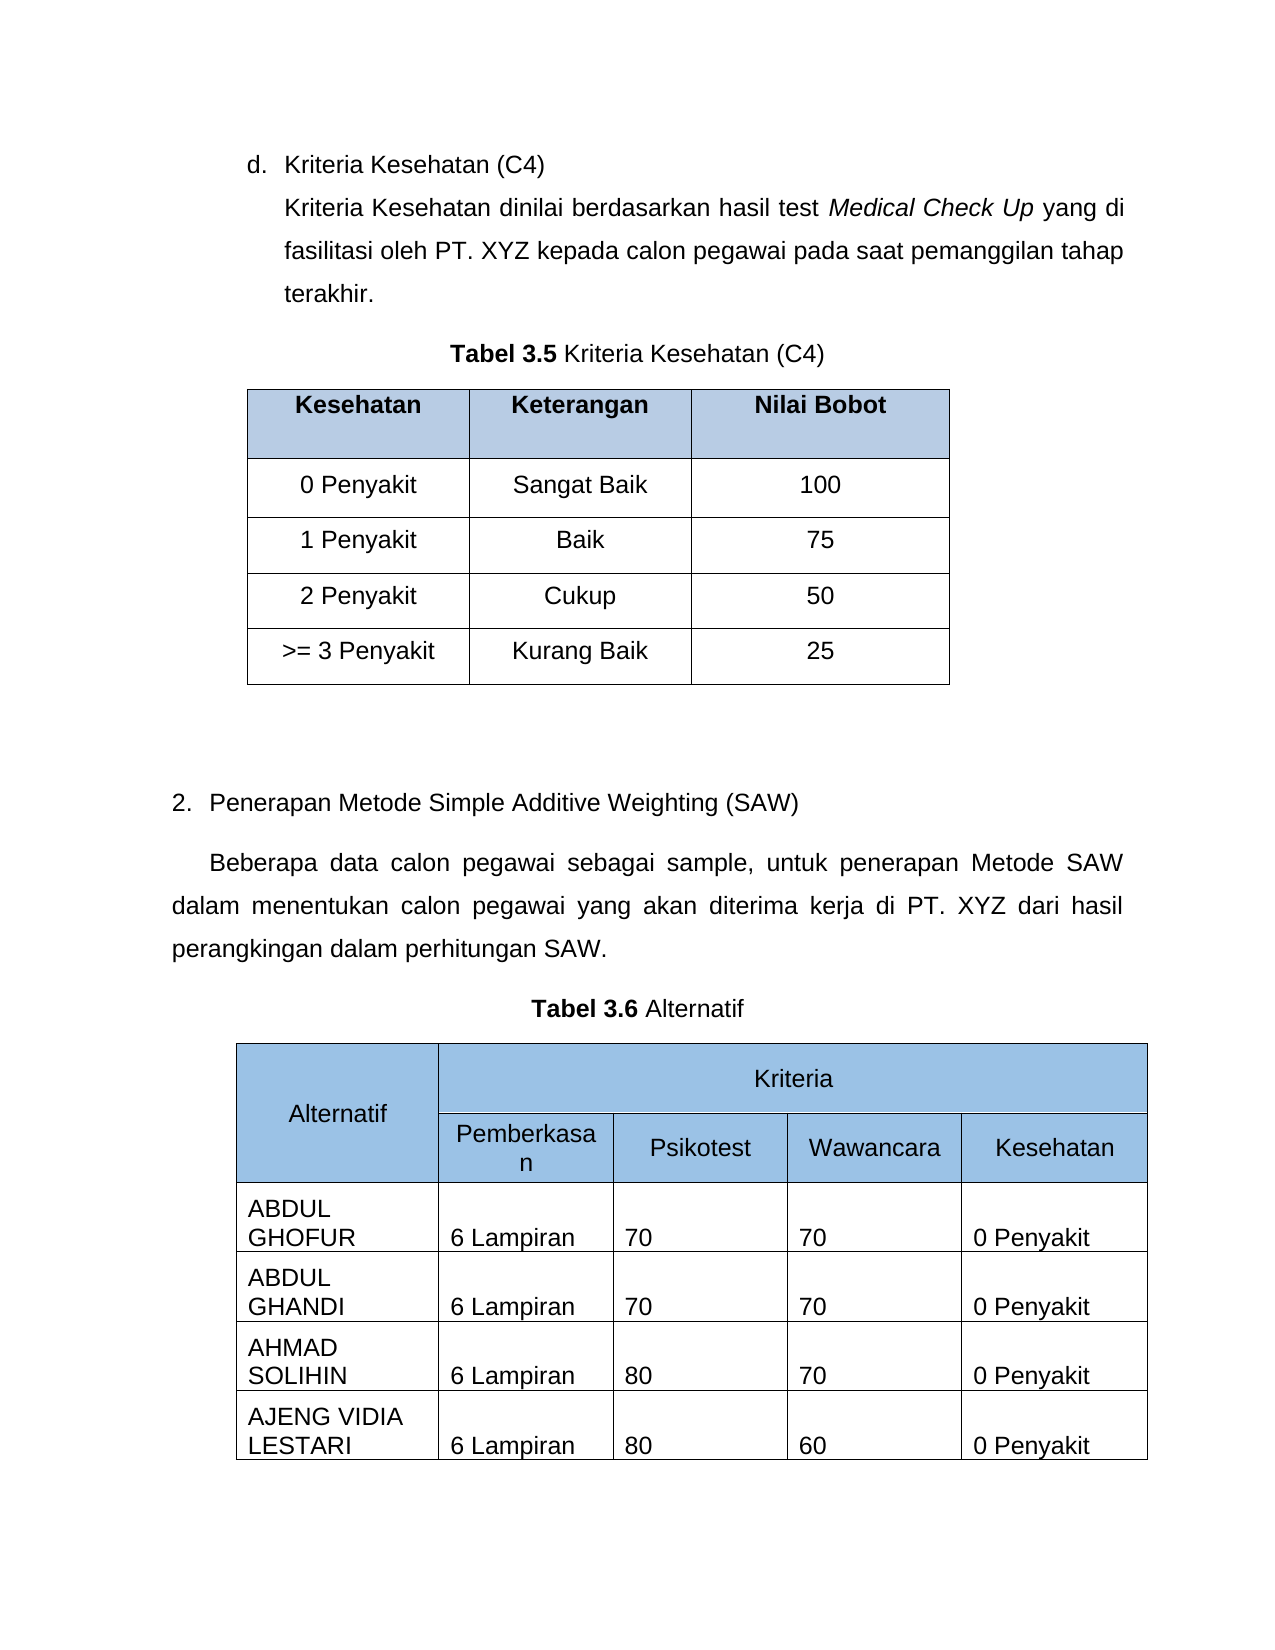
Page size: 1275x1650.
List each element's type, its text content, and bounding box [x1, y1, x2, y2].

list Kriteria Kesehatan (C4) [247, 150, 1125, 179]
table_cell 100 [692, 459, 949, 517]
table_cell 6 Lampiran [439, 1252, 613, 1321]
table_cell 60 [788, 1391, 961, 1459]
table_cell 70 [788, 1183, 961, 1251]
table_cell 0 Penyakit [962, 1183, 1147, 1251]
table_cell 0 Penyakit [962, 1252, 1147, 1321]
table_cell 6 Lampiran [439, 1322, 613, 1390]
table_cell Sangat Baik [470, 459, 691, 517]
list Penerapan Metode Simple Additive Weighting (SAW) [172, 788, 1125, 816]
table_cell 80 [614, 1322, 787, 1390]
text Tabel 3.6 Alternatif [150, 993, 1125, 1022]
table_cell 70 [614, 1183, 787, 1251]
table_cell Kesehatan [962, 1114, 1147, 1182]
table_header Keterangan [470, 390, 691, 458]
table_cell 6 Lampiran [439, 1183, 613, 1251]
table_cell 1 Penyakit [248, 518, 469, 573]
table_header Alternatif [237, 1044, 438, 1182]
table_cell Wawancara [788, 1114, 961, 1182]
table_cell 70 [614, 1252, 787, 1321]
table_cell ABDUL GHOFUR [237, 1183, 438, 1251]
table_cell 6 Lampiran [439, 1391, 613, 1459]
table_cell 0 Penyakit [248, 459, 469, 517]
table_cell 0 Penyakit [962, 1322, 1147, 1390]
table_cell AHMAD SOLIHIN [237, 1322, 438, 1390]
table_cell 50 [692, 574, 949, 628]
text Tabel 3.5 Kriteria Kesehatan (C4) [150, 339, 1125, 368]
table_cell Baik [470, 518, 691, 573]
table_cell 2 Penyakit [248, 574, 469, 628]
table_cell Pemberkasan [439, 1114, 613, 1182]
table_cell 70 [788, 1252, 961, 1321]
table_cell 70 [788, 1322, 961, 1390]
table_cell AJENG VIDIA LESTARI [237, 1391, 438, 1459]
list Kriteria Kesehatan dinilai berdasarkan hasil test Medical Check Up yang di fasilitasi oleh PT. XYZ kepada calon pegawai pada saat pemanggilan tahap terakhir. [284, 193, 1125, 308]
table_cell ABDUL GHANDI [237, 1252, 438, 1321]
table_header Kesehatan [248, 390, 469, 458]
table_cell 80 [614, 1391, 787, 1459]
table_header Kriteria [439, 1044, 1147, 1112]
table_cell 25 [692, 629, 949, 684]
table_cell 0 Penyakit [962, 1391, 1147, 1459]
text Beberapa data calon pegawai sebagai sample, untuk penerapan Metode SAW dalam menentukan calon pegawai yang akan diterima kerja di PT. XYZ dari hasil perangkingan dalam perhitungan SAW. [172, 847, 1125, 962]
table_cell Kurang Baik [470, 629, 691, 684]
table_header Nilai Bobot [692, 390, 949, 458]
table_cell Cukup [470, 574, 691, 628]
table_cell Psikotest [614, 1114, 787, 1182]
table_cell >= 3 Penyakit [248, 629, 469, 684]
table_cell 75 [692, 518, 949, 573]
